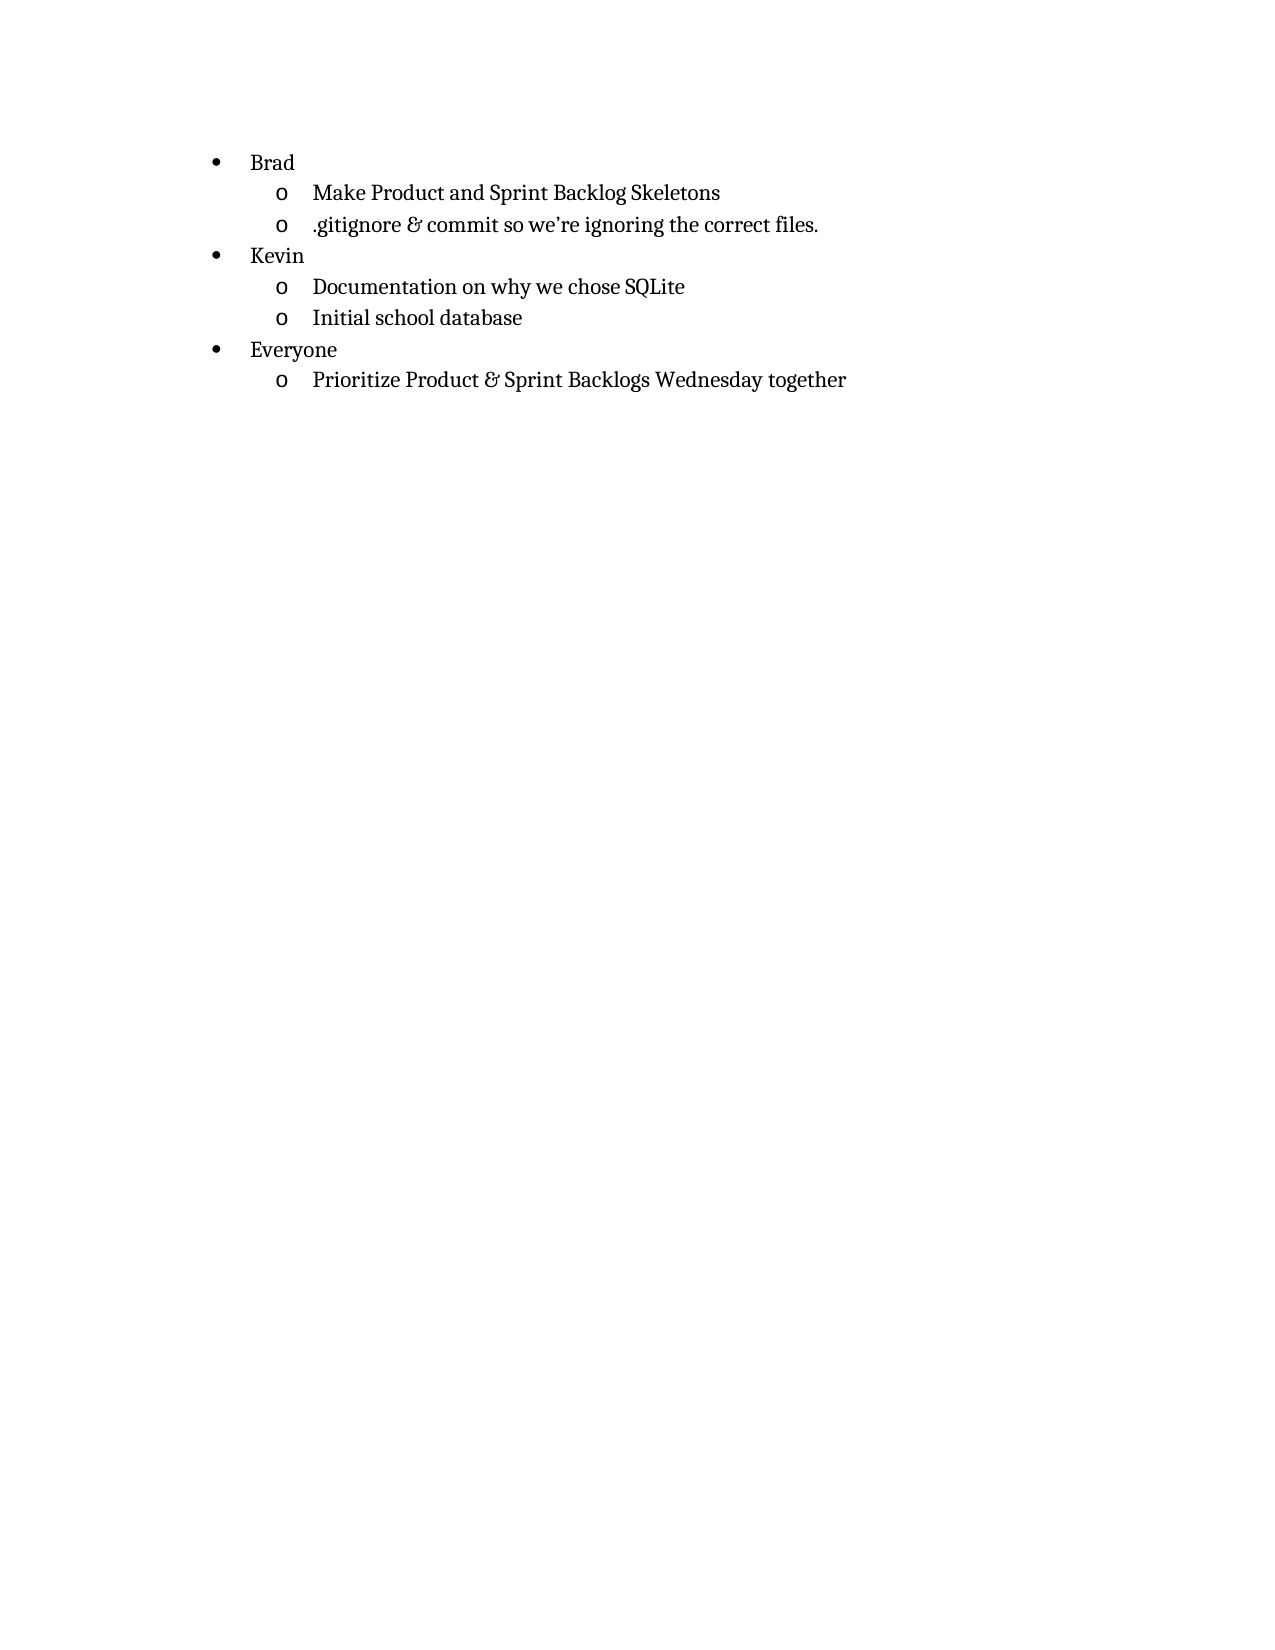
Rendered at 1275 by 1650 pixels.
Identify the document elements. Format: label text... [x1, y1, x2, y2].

list Kevin [212, 243, 1125, 270]
list Brad [212, 150, 1125, 176]
list .gitignore & commit so we’re ignoring the correct files. [275, 212, 1125, 239]
list Prioritize Product & Sprint Backlogs Wednesday together [275, 367, 1125, 394]
list Everyone [212, 337, 1125, 363]
list Make Product and Sprint Backlog Skeletons [275, 180, 1125, 208]
list Documentation on why we chose SQLite [275, 273, 1125, 301]
list Initial school database [275, 305, 1125, 333]
